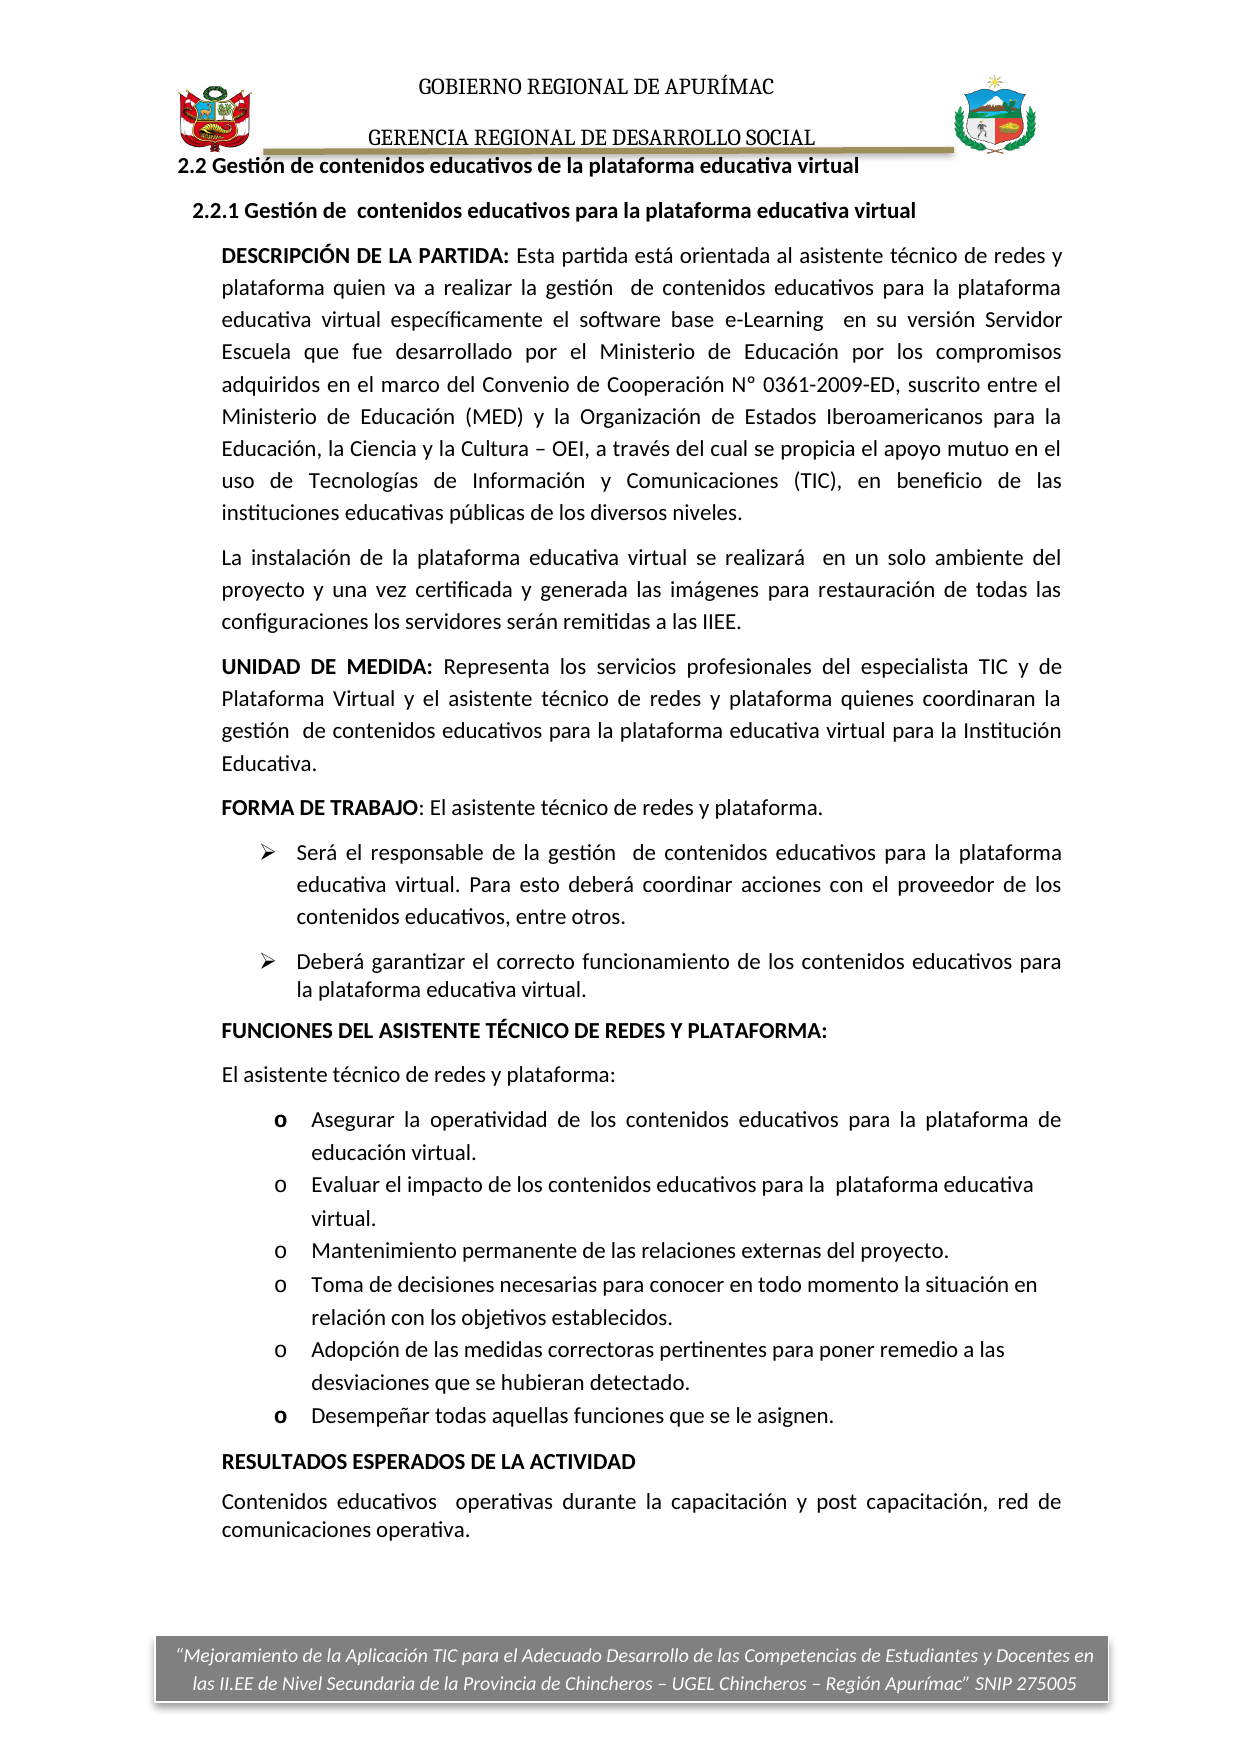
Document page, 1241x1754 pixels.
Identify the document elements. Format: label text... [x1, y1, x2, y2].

list Toma de decisiones necesarias para conocer en todo momento la situación en relación con los objetivos establecidos. [274, 1270, 1063, 1331]
text El asistente técnico de redes y plataforma: [177, 1060, 1063, 1088]
picture [954, 74, 1036, 152]
text FUNCIONES DEL ASISTENTE TÉCNICO DE REDES Y PLATAFORMA: [221, 1016, 1063, 1044]
text La instalación de la plataforma educativa virtual se realizará en un solo ambiente del proyecto y una vez certificada y generada las imágenes para restauración de todas las configuraciones los servidores serán remitidas a las IIEE. [221, 543, 1063, 636]
list Desempeñar todas aquellas funciones que se le asignen. [274, 1401, 1063, 1430]
list Será el responsable de la gestión de contenidos educativos para la plataforma educativa virtual. Para esto deberá coordinar acciones con el proveedor de los contenidos educativos, entre otros. [259, 838, 1063, 931]
text FORMA DE TRABAJO: El asistente técnico de redes y plataforma. [221, 793, 1063, 821]
text Contenidos educativos operativas durante la capacitación y post capacitación, red de comunicaciones operativa. [222, 1487, 1063, 1543]
list Mantenimiento permanente de las relaciones externas del proyecto. [274, 1236, 1063, 1265]
text UNIDAD DE MEDIDA: Representa los servicios profesionales del especialista TIC y de Plataforma Virtual y el asistente técnico de redes y plataforma quienes coordinaran la gestión de contenidos educativos para la plataforma educativa virtual para la Institución Educativa. [221, 652, 1063, 777]
text 2.2 Gestión de contenidos educativos de la plataforma educativa virtual [177, 152, 1063, 179]
text DESCRIPCIÓN DE LA PARTIDA: Esta partida está orientada al asistente técnico de redes y plataforma quien va a realizar la gestión de contenidos educativos para la plataforma educativa virtual específicamente el software base e-Learning en su versión Servidor Escuela que fue desarrollado por el Ministerio de Educación por los compromisos adquiridos en el marco del Convenio de Cooperación Nº 0361-2009-ED, suscrito entre el Ministerio de Educación (MED) y la Organización de Estados Iberoamericanos para la Educación, la Ciencia y la Cultura – OEI, a través del cual se propicia el apoyo mutuo en el uso de Tecnologías de Información y Comunicaciones (TIC), en beneficio de las instituciones educativas públicas de los diversos niveles. [221, 241, 1063, 526]
picture [174, 84, 255, 154]
list Deberá garantizar el correcto funcionamiento de los contenidos educativos para la plataforma educativa virtual. [259, 947, 1063, 1003]
list Evaluar el impacto de los contenidos educativos para la plataforma educativa virtual. [274, 1171, 1063, 1232]
list Adopción de las medidas correctoras pertinentes para poner remedio a las desviaciones que se hubieran detectado. [274, 1335, 1063, 1397]
text RESULTADOS ESPERADOS DE LA ACTIVIDAD [177, 1447, 1063, 1475]
text 2.2.1 Gestión de contenidos educativos para la plataforma educativa virtual [192, 196, 1063, 224]
list Asegurar la operatividad de los contenidos educativos para la plataforma de educación virtual. [274, 1105, 1063, 1166]
